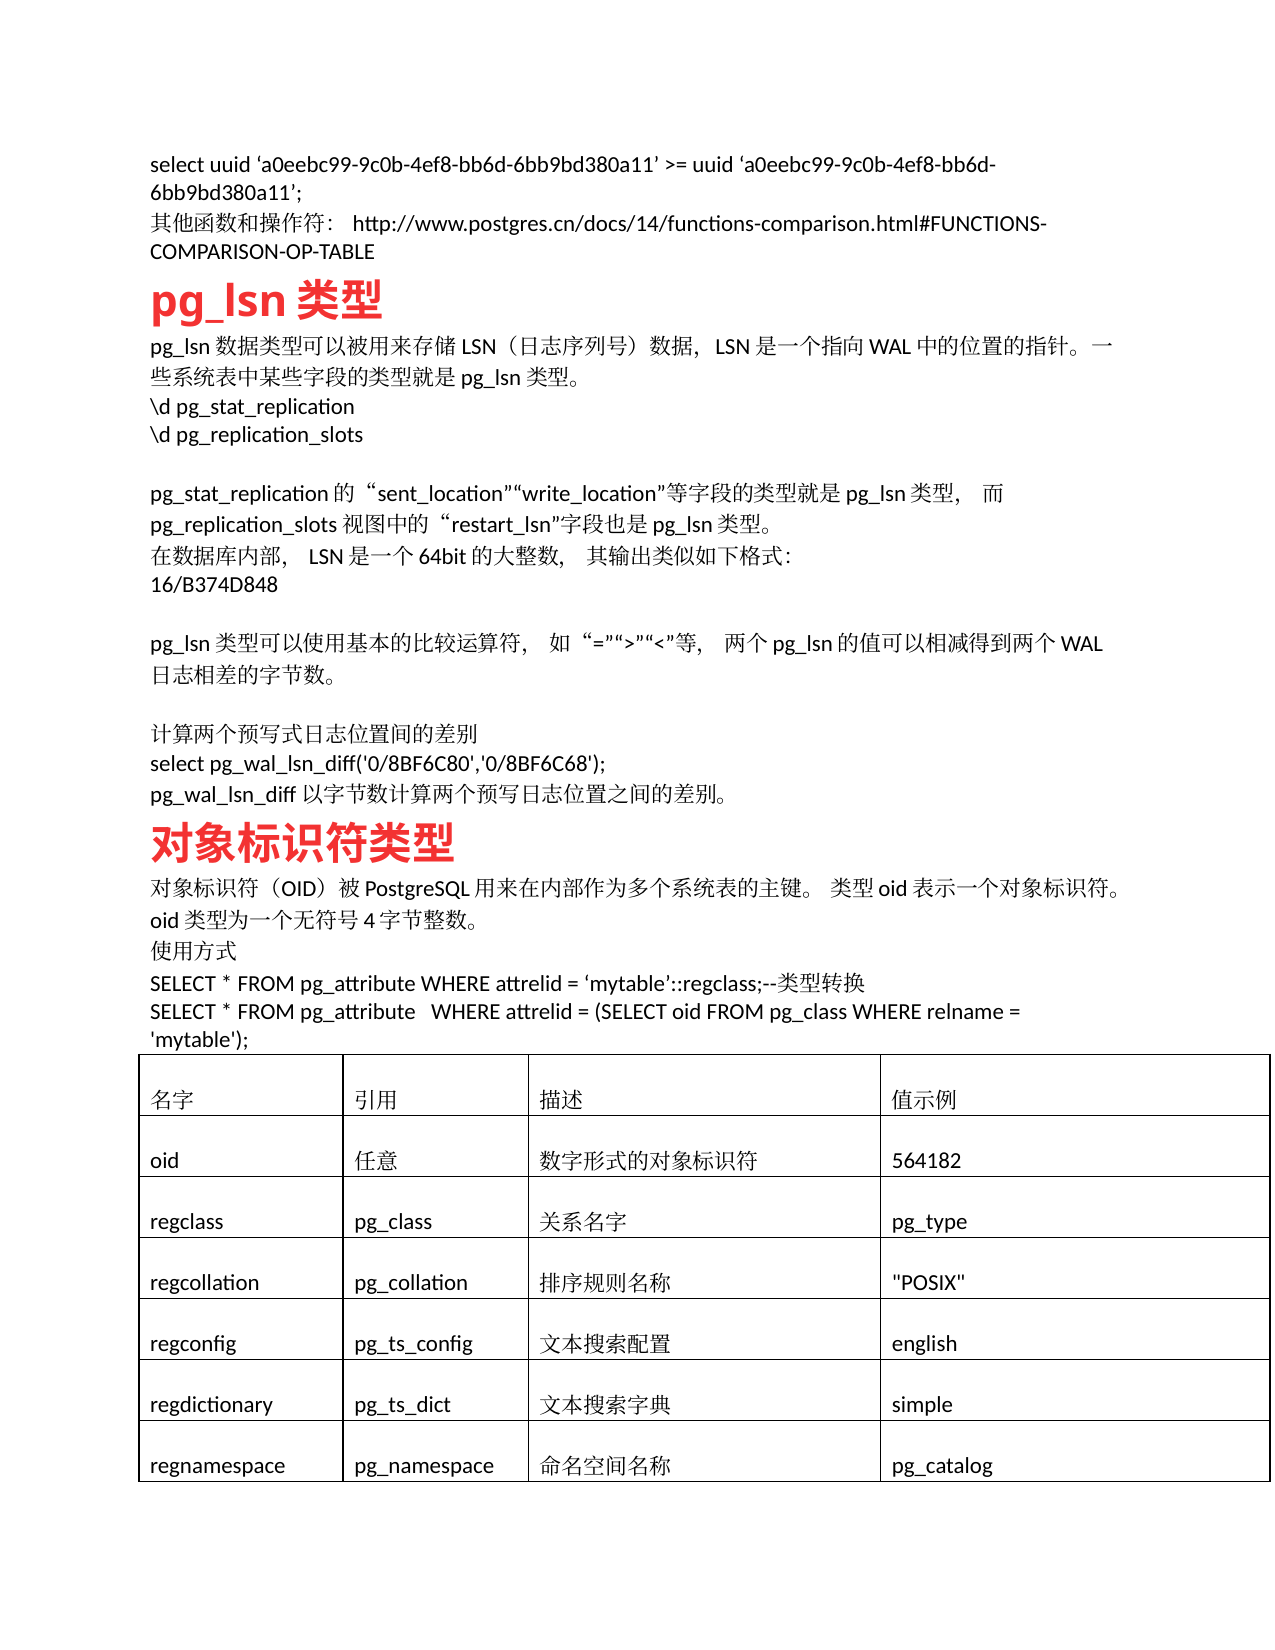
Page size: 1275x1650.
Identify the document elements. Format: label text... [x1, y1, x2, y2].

table_cell pg_type [881, 1177, 1269, 1237]
table_cell 排序规则名称 [529, 1238, 880, 1298]
table_header 名字 [140, 1055, 342, 1114]
table_header 描述 [529, 1055, 880, 1114]
table_header 值示例 [881, 1055, 1269, 1114]
text 使用方式 [150, 934, 1125, 966]
text select uuid ‘a0eebc99-9c0b-4ef8-bb6d-6bb9bd380a11’ >= uuid ‘a0eebc99-9c0b-4ef8-bb6d-6bb9bd380a11’; [150, 150, 1125, 206]
text pg_lsn类型可以使用基本的比较运算符， 如“=”“>”“<”等， 两个pg_lsn的值可以相减得到两个WAL日志相差的字节数。 [150, 626, 1125, 689]
table_cell pg_namespace [344, 1421, 528, 1481]
table_cell pg_class [344, 1177, 528, 1237]
table_header 引用 [344, 1055, 528, 1114]
table_cell oid [140, 1116, 342, 1176]
text select pg_wal_lsn_diff('0/8BF6C80','0/8BF6C68'); [150, 749, 1125, 777]
table_cell pg_catalog [881, 1421, 1269, 1481]
table_cell 文本搜索配置 [529, 1299, 880, 1359]
table_cell pg_collation [344, 1238, 528, 1298]
table_cell 文本搜索字典 [529, 1360, 880, 1420]
text pg_lsn数据类型可以被用来存储 LSN（日志序列号）数据，LSN 是一个指向WAL中的位置的指针。一些系统表中某些字段的类型就是pg_lsn类型。 [150, 329, 1125, 392]
table_cell regnamespace [140, 1421, 342, 1481]
table_cell regdictionary [140, 1360, 342, 1420]
text \d pg_stat_replication [150, 392, 1125, 420]
table_cell regclass [140, 1177, 342, 1237]
table_cell 564182 [881, 1116, 1269, 1176]
text \d pg_replication_slots [150, 420, 1125, 448]
table_cell simple [881, 1360, 1269, 1420]
text pg_wal_lsn_diff以字节数计算两个预写日志位置之间的差别。 [150, 777, 1125, 808]
table_cell 命名空间名称 [529, 1421, 880, 1481]
table_cell pg_ts_config [344, 1299, 528, 1359]
text 16/B374D848 [150, 570, 1125, 598]
text 对象标识符（OID）被PostgreSQL用来在内部作为多个系统表的主键。 类型oid表示一个对象标识符。oid类型为一个无符号4字节整数。 [150, 872, 1125, 934]
text SELECT * FROM pg_attribute WHERE attrelid = (SELECT oid FROM pg_class WHERE relname = 'mytable'); [150, 997, 1125, 1053]
table_cell pg_ts_dict [344, 1360, 528, 1420]
text 其他函数和操作符： http://www.postgres.cn/docs/14/functions-comparison.html#FUNCTIONS-COMPARISON-OP-TABLE [150, 206, 1125, 266]
table_cell english [881, 1299, 1269, 1359]
text SELECT * FROM pg_attribute WHERE attrelid = ‘mytable’::regclass;--类型转换 [150, 966, 1125, 997]
text 在数据库内部， LSN是一个64bit的大整数， 其输出类似如下格式： [150, 539, 1125, 570]
text pg_stat_replication的“sent_location”“write_location”等字段的类型就是pg_lsn类型， 而pg_replication_slots视图中的“restart_lsn”字段也是pg_lsn类型。 [150, 476, 1125, 539]
table_cell 关系名字 [529, 1177, 880, 1237]
table_cell regcollation [140, 1238, 342, 1298]
table_cell 数字形式的对象标识符 [529, 1116, 880, 1176]
table_cell 任意 [344, 1116, 528, 1176]
table_cell "POSIX" [881, 1238, 1269, 1298]
text 计算两个预写式日志位置间的差别 [150, 717, 1125, 749]
table_cell regconfig [140, 1299, 342, 1359]
